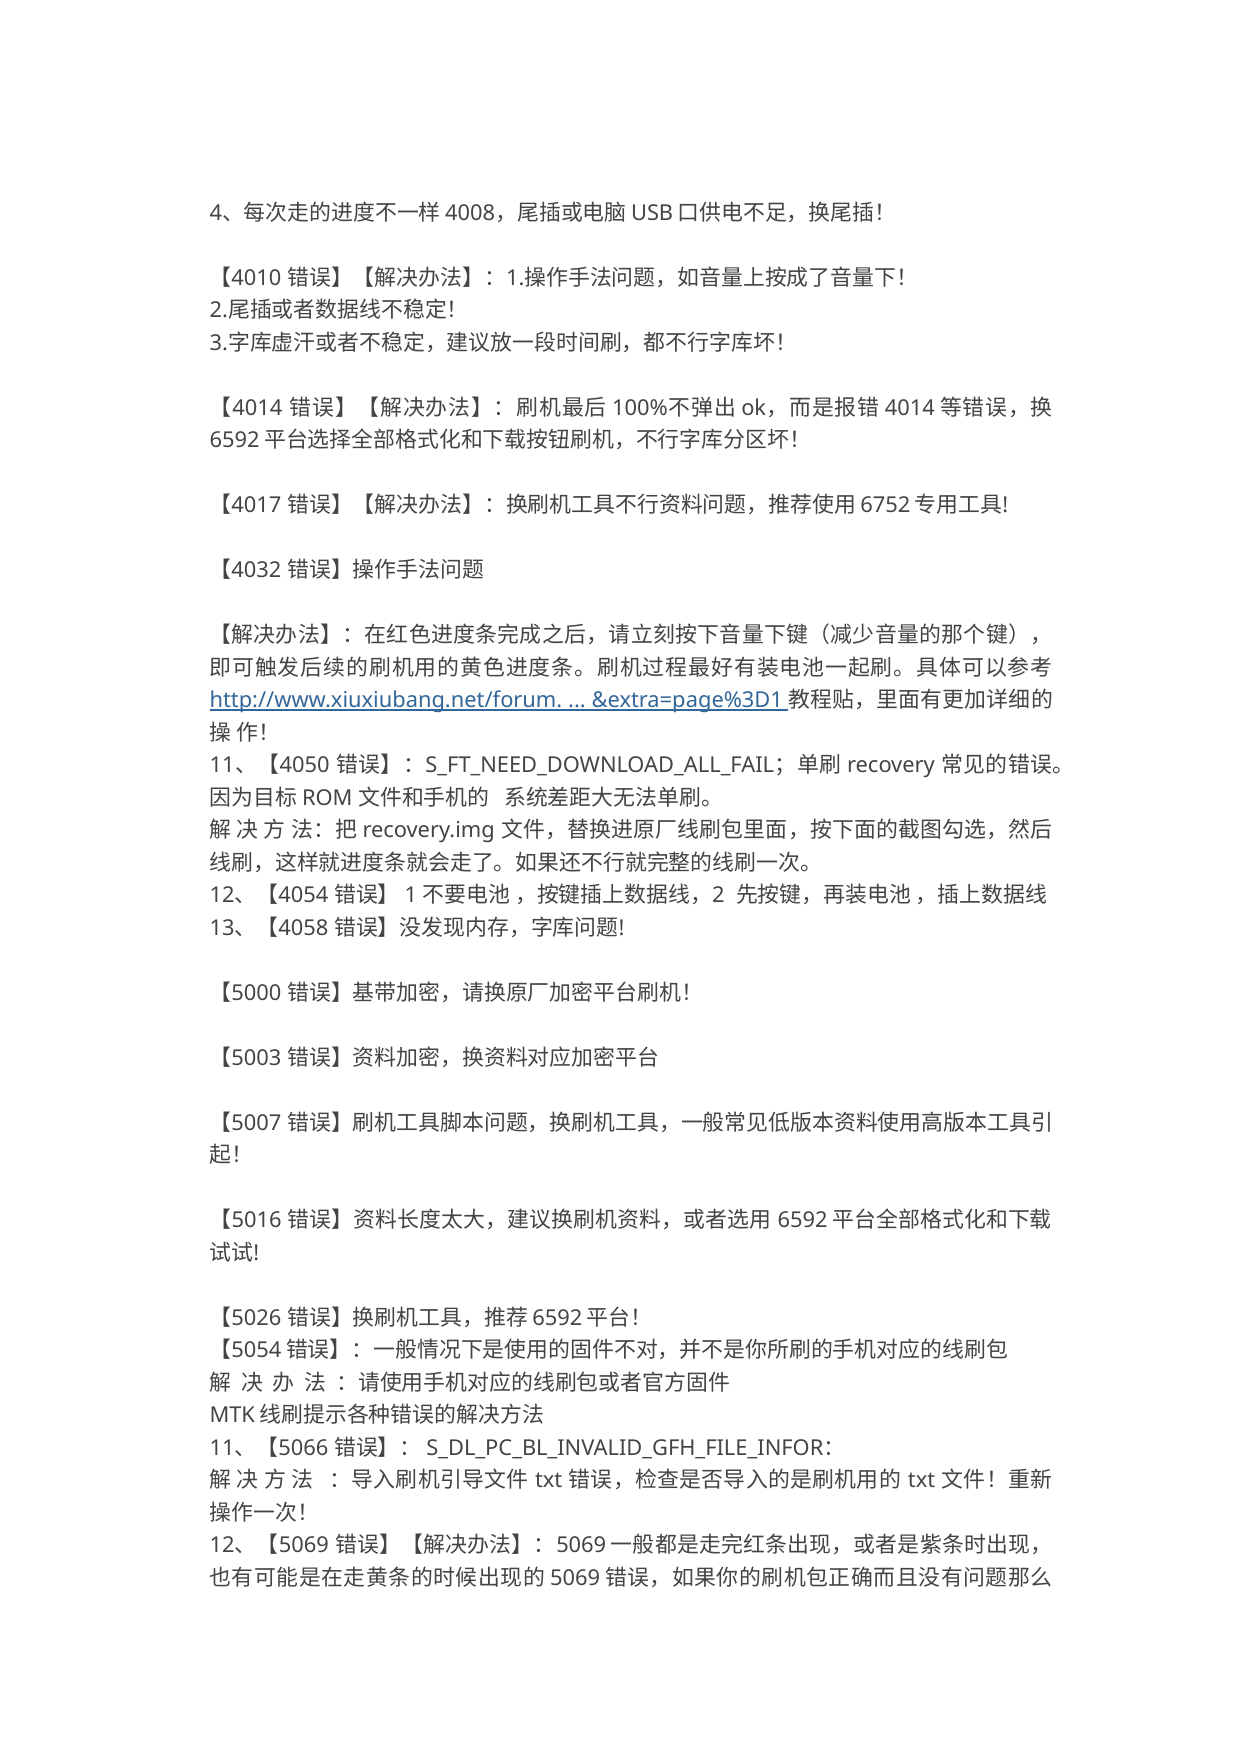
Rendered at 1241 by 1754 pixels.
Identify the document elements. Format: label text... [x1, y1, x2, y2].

text 11、【4050 错误】：S_FT_NEED_DOWNLOAD_ALL_FAIL；单刷 recovery 常见的错误。因为目标 ROM 文件和手机的 系统差距大无法单刷。 解 决 方 法：把 recovery.img 文件，替换进原厂线刷包里面，按下面的截图勾选，然后线刷，这样就进度条就会走了。如果还不行就完整的线刷一次。 12、【4054 错误】 1 不要电池 ，按键插上数据线，2 先按键，再装电池 ，插上数据线 13、【4058 错误】没发现内存，字库问题! 【5000 错误】基带加密，请换原厂加密平台刷机！ 【5003 错误】资料加密，换资料对应加密平台 【5007 错误】刷机工具脚本问题，换刷机工具，一般常见低版本资料使用高版本工具引起！ 【5016 错误】资料长度太大，建议换刷机资料，或者选用6592平台全部格式化和下载试试! 【5026 错误】换刷机工具，推荐6592平台！ [209, 844, 1053, 1107]
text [209, 411, 1053, 618]
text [209, 162, 1053, 422]
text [209, 1332, 1053, 1562]
text 11、【4050 错误】：S_FT_NEED_DOWNLOAD_ALL_FAIL；单刷 recovery 常见的错误。因为目标 ROM 文件和手机的 系统差距大无法单刷。 解 决 方 法：把 recovery.img 文件，替换进原厂线刷包里面，按下面的截图勾选，然后线刷，这样就进度条就会走了。如果还不行就完整的线刷一次。 12、【4054 错误】 1 不要电池 ，按键插上数据线，2 先按键，再装电池 ，插上数据线 13、【4058 错误】没发现内存，字库问题! 【5000 错误】基带加密，请换原厂加密平台刷机！ 【5003 错误】资料加密，换资料对应加密平台 【5007 错误】刷机工具脚本问题，换刷机工具，一般常见低版本资料使用高版本工具引起！ 【5016 错误】资料长度太大，建议换刷机资料，或者选用6592平台全部格式化和下载试试! 【5026 错误】换刷机工具，推荐6592平台！ [209, 747, 1053, 814]
text 11、【4050 错误】：S_FT_NEED_DOWNLOAD_ALL_FAIL；单刷 recovery 常见的错误。因为目标 ROM 文件和手机的 系统差距大无法单刷。 解 决 方 法：把 recovery.img 文件，替换进原厂线刷包里面，按下面的截图勾选，然后线刷，这样就进度条就会走了。如果还不行就完整的线刷一次。 12、【4054 错误】 1 不要电池 ，按键插上数据线，2 先按键，再装电池 ，插上数据线 13、【4058 错误】没发现内存，字库问题! 【5000 错误】基带加密，请换原厂加密平台刷机！ 【5003 错误】资料加密，换资料对应加密平台 【5007 错误】刷机工具脚本问题，换刷机工具，一般常见低版本资料使用高版本工具引起！ 【5016 错误】资料长度太大，建议换刷机资料，或者选用6592平台全部格式化和下载试试! 【5026 错误】换刷机工具，推荐6592平台！ [209, 1136, 1053, 1332]
